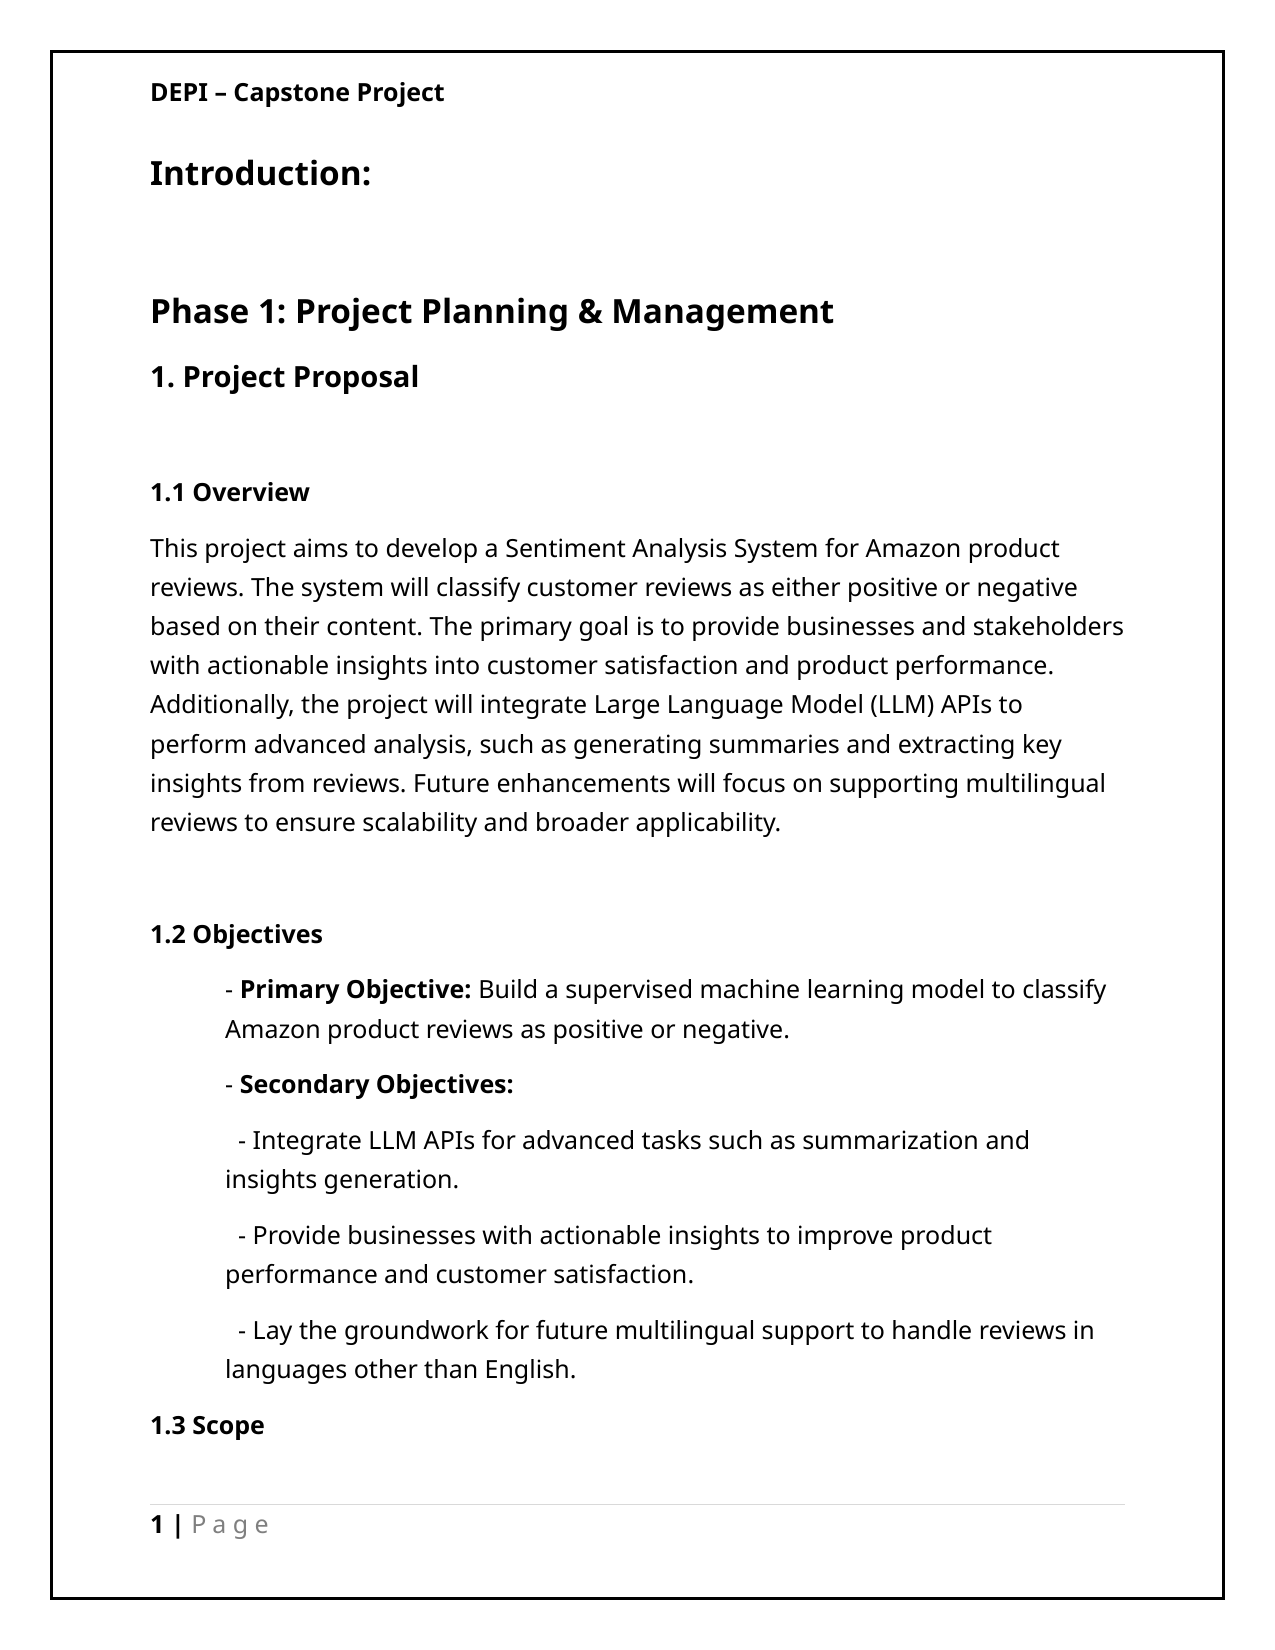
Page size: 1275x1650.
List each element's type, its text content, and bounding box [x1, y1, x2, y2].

text - Lay the groundwork for future multilingual support to handle reviews in languages other than English. [225, 1313, 1125, 1386]
text 1.2 Objectives [150, 916, 1125, 950]
text 1. Project Proposal [150, 357, 1125, 396]
text This project aims to develop a Sentiment Analysis System for Amazon product reviews. The system will classify customer reviews as either positive or negative based on their content. The primary goal is to provide businesses and stakeholders with actionable insights into customer satisfaction and product performance. Additionally, the project will integrate Large Language Model (LLM) APIs to perform advanced analysis, such as generating summaries and extracting key insights from reviews. Future enhancements will focus on supporting multilingual reviews to ensure scalability and broader applicability. [150, 531, 1125, 839]
text - Provide businesses with actionable insights to improve product performance and customer satisfaction. [225, 1218, 1125, 1291]
text 1.3 Scope [150, 1408, 1125, 1442]
text - Integrate LLM APIs for advanced tasks such as summarization and insights generation. [225, 1123, 1125, 1196]
text - Secondary Objectives: [225, 1067, 1125, 1101]
text Phase 1: Project Planning & Management [150, 288, 1125, 333]
text Introduction: [150, 150, 1125, 195]
text - Primary Objective: Build a supervised machine learning model to classify Amazon product reviews as positive or negative. [225, 972, 1125, 1045]
text 1.1 Overview [150, 475, 1125, 509]
